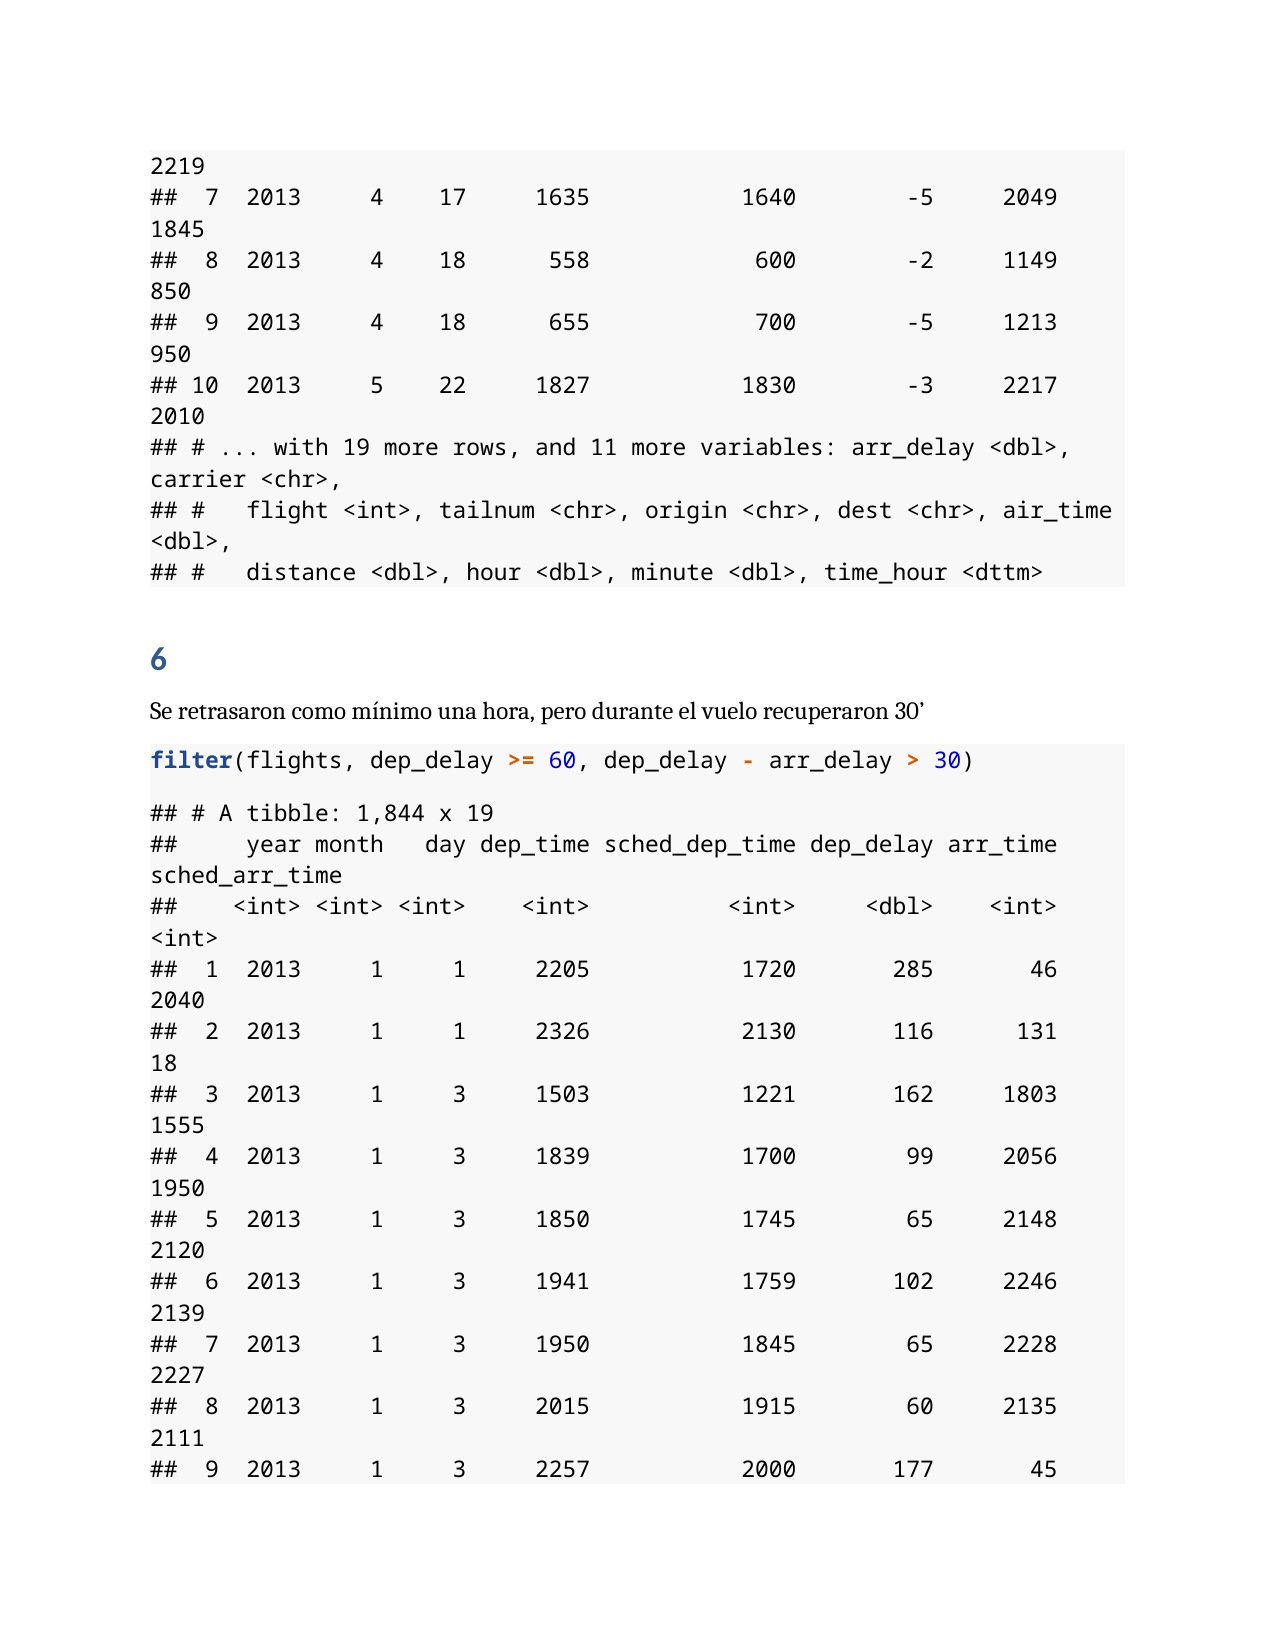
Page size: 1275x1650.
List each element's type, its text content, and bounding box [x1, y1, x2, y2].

text Se retrasaron como mínimo una hora, pero durante el vuelo recuperaron 30’ [150, 697, 1125, 726]
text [150, 150, 1125, 587]
subtitle 6 [150, 637, 1125, 678]
text filter(flights, dep_delay >= 60, dep_delay - arr_delay > 30) [150, 744, 1125, 776]
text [150, 797, 1125, 1484]
